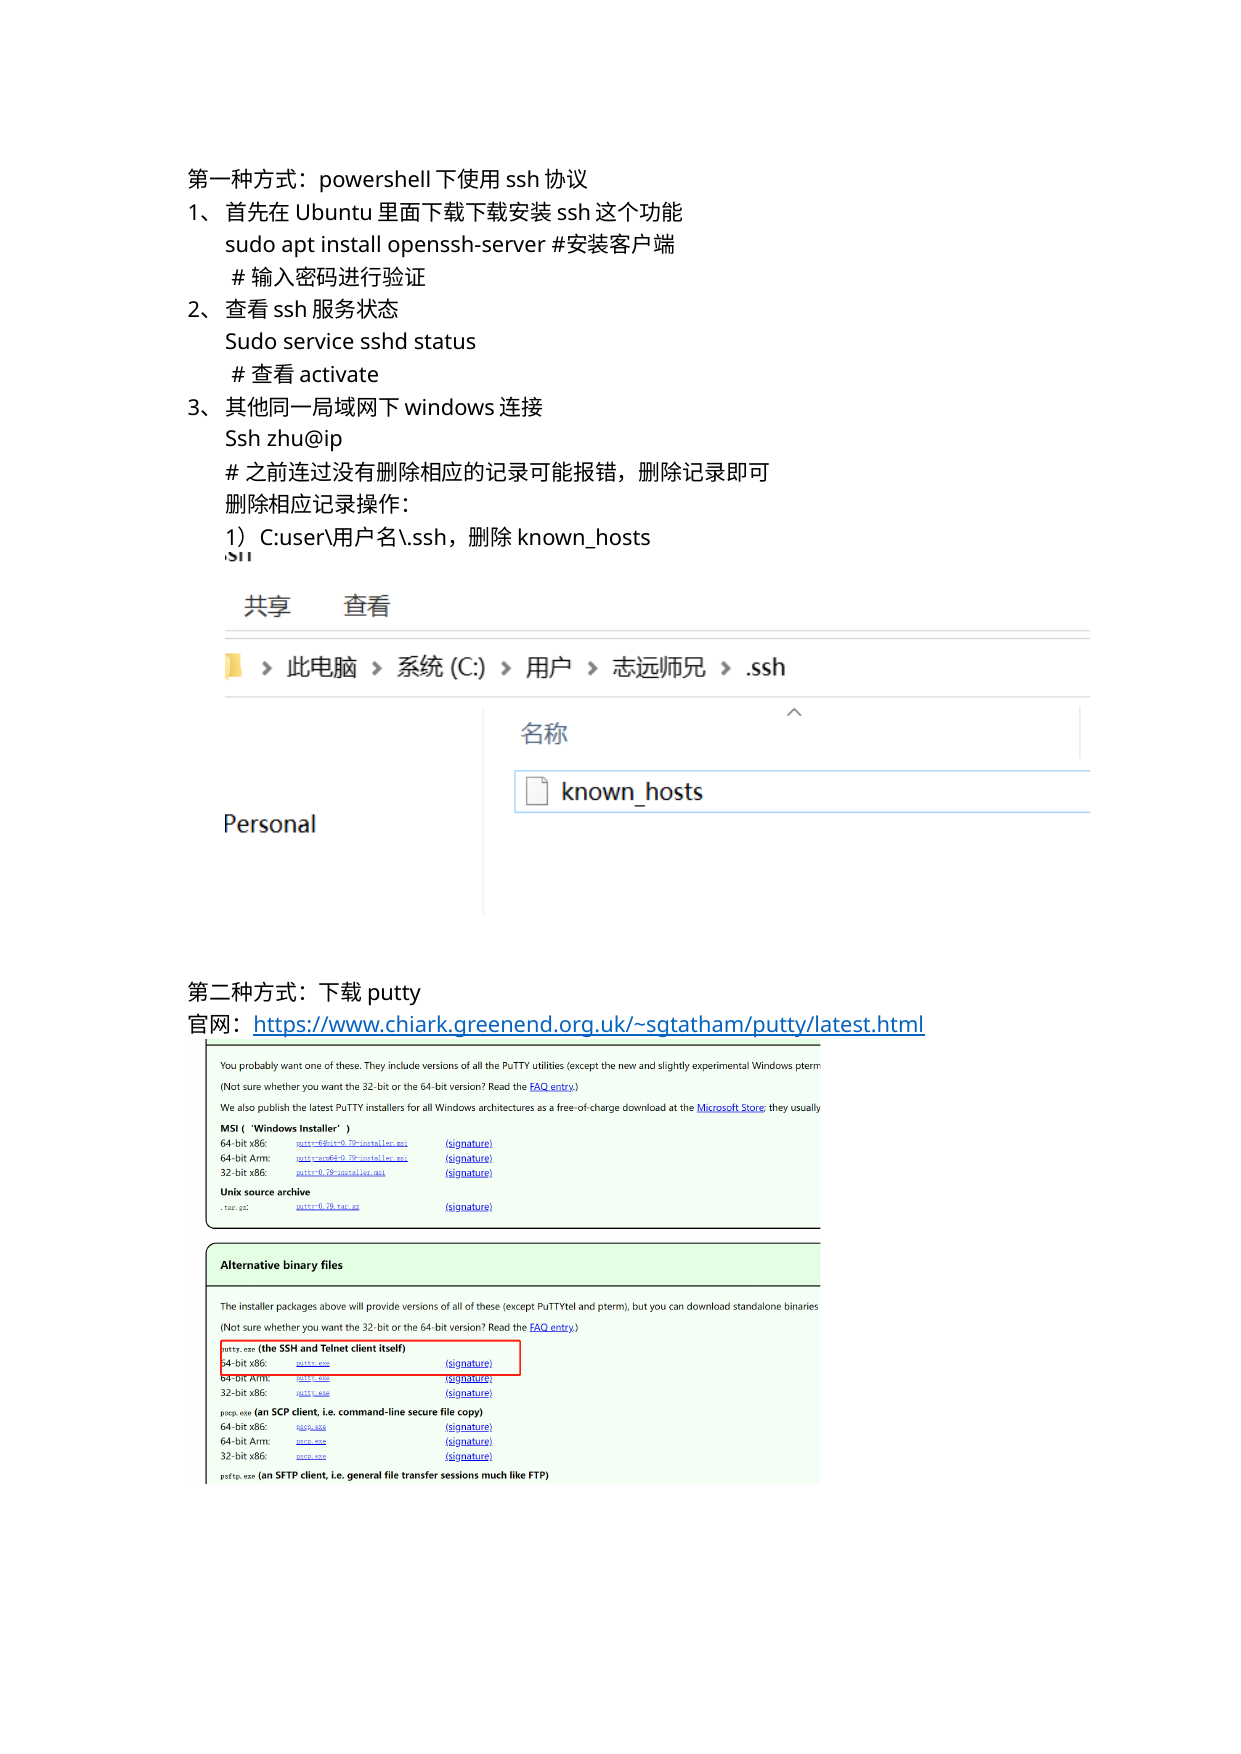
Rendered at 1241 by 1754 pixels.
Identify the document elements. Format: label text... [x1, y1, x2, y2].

list 1）C:user\用户名\.ssh，删除known_hosts [225, 519, 1053, 552]
list 删除相应记录操作： [225, 487, 1053, 519]
text 第一种方式：powershell下使用ssh协议 [187, 162, 1053, 194]
list # 之前连过没有删除相应的记录可能报错，删除记录即可 [225, 454, 1053, 487]
text # 查看activate [187, 357, 1053, 389]
list 首先在Ubuntu里面下载下载安装ssh这个功能 [187, 194, 1053, 227]
list 其他同一局域网下windows连接 [187, 389, 1053, 422]
list Ssh zhu@ip [225, 422, 1053, 454]
picture [225, 552, 1091, 917]
list sudo apt install openssh-server #安装客户端 [225, 227, 1053, 259]
list Sudo service sshd status [225, 324, 1053, 357]
picture [187, 1039, 821, 1484]
text # 输入密码进行验证 [187, 259, 1053, 292]
list 查看ssh服务状态 [187, 292, 1053, 324]
text 第二种方式：下载putty [187, 974, 1053, 1007]
text 官网：https://www.chiark.greenend.org.uk/~sgtatham/putty/latest.html [187, 1007, 1053, 1039]
